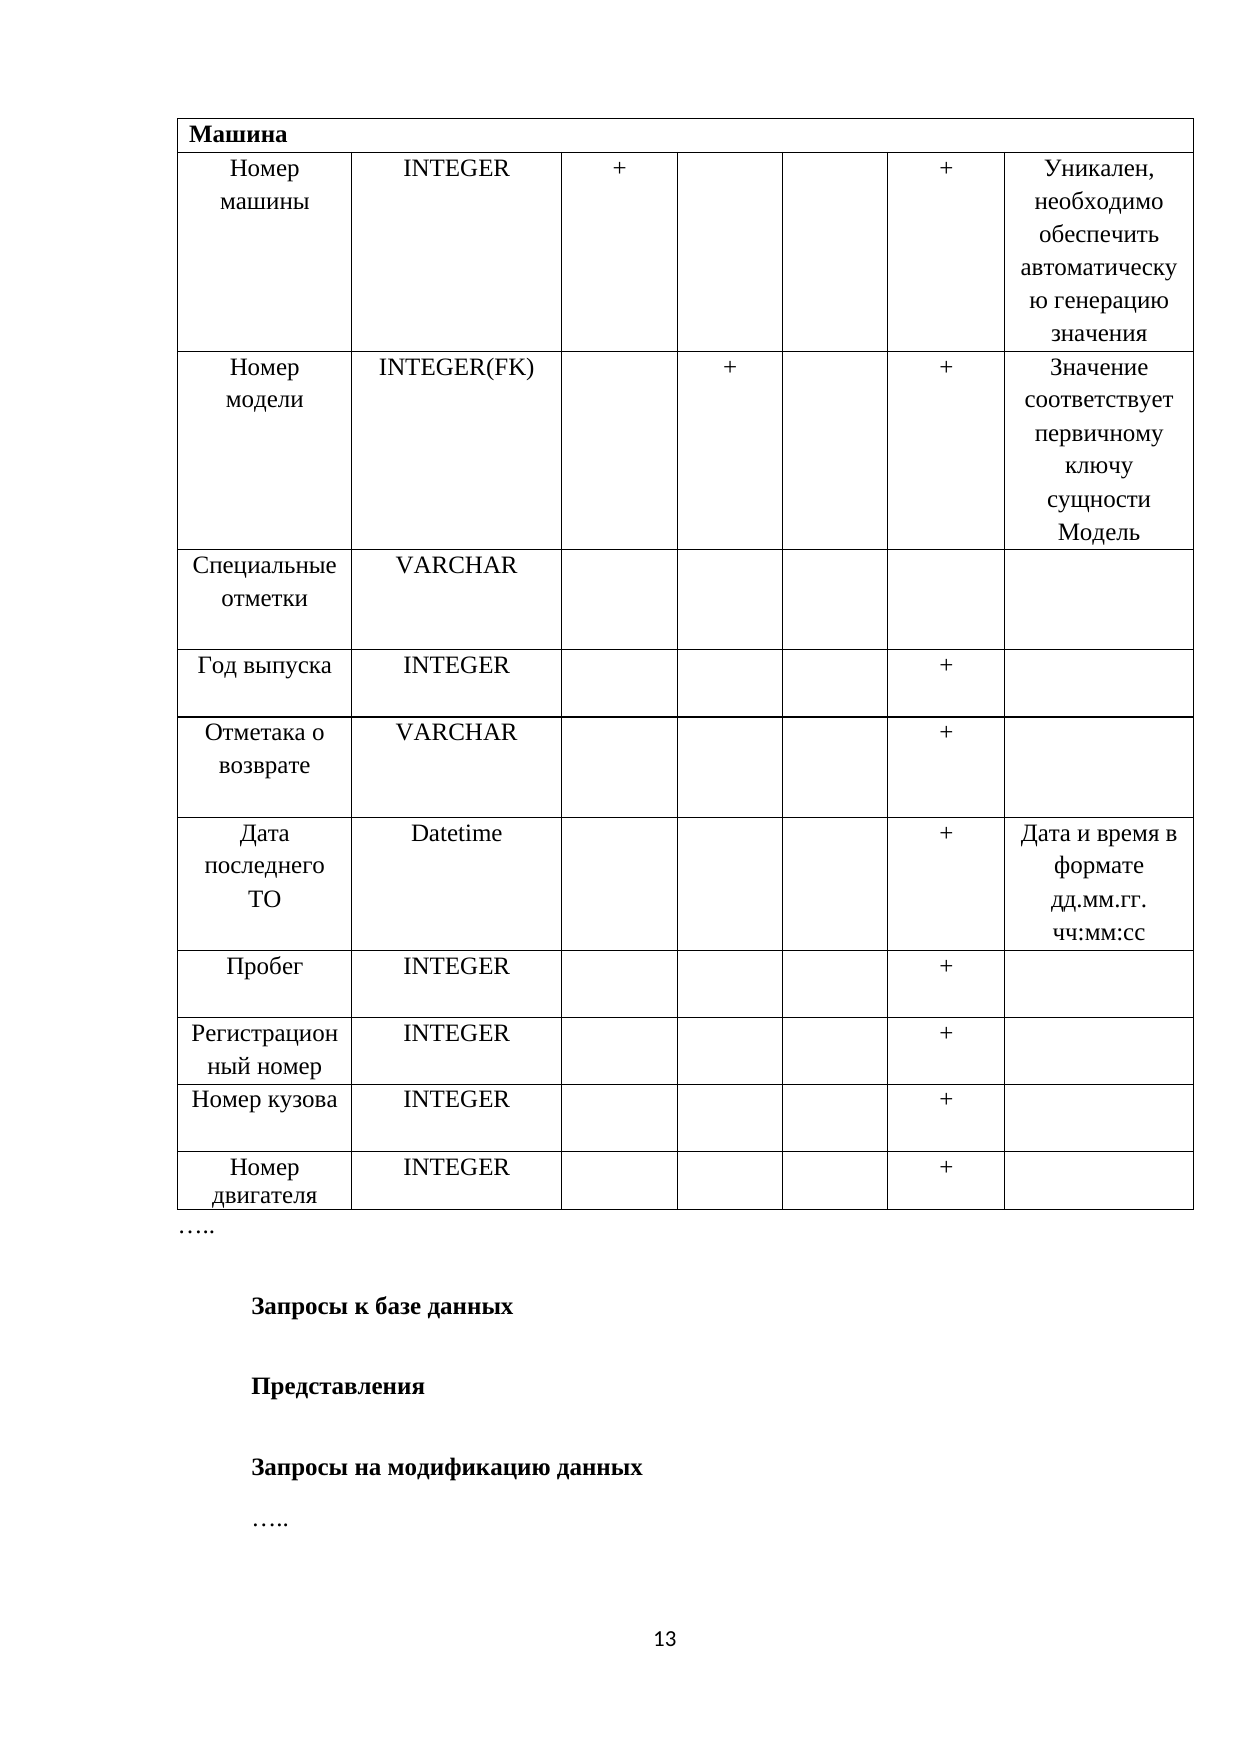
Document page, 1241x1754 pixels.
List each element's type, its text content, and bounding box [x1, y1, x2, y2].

table_cell + [888, 1085, 1004, 1151]
table_cell + [888, 153, 1004, 351]
table_cell + [888, 1152, 1004, 1209]
table_cell [783, 951, 887, 1017]
table_cell Номер двигателя [178, 1152, 351, 1209]
table_cell [562, 650, 677, 716]
table_cell [1005, 718, 1193, 817]
table_cell [562, 550, 677, 649]
table_cell + [888, 718, 1004, 817]
table_cell VARCHAR [352, 718, 561, 817]
table_cell + [888, 951, 1004, 1017]
table_cell [678, 1085, 782, 1151]
table_cell Дата и время в формате дд.мм.гг. чч:мм:сс [1005, 818, 1193, 950]
table_cell [1005, 1018, 1193, 1083]
table_cell [678, 550, 782, 649]
table_cell + [888, 650, 1004, 716]
table_cell + [562, 153, 677, 351]
table_cell [562, 1018, 677, 1083]
table_cell [678, 951, 782, 1017]
table_cell + [888, 818, 1004, 950]
table_cell INTEGER [352, 1152, 561, 1209]
table_cell + [888, 352, 1004, 549]
table_cell Уникален, необходимо обеспечить автоматическую генерацию значения [1005, 153, 1193, 351]
table_cell [678, 1018, 782, 1083]
table_cell [562, 951, 677, 1017]
table_cell [678, 650, 782, 716]
text ….. [177, 1503, 1152, 1532]
table_cell INTEGER [352, 951, 561, 1017]
table_cell [783, 1152, 887, 1209]
table_cell [783, 1018, 887, 1083]
table_cell INTEGER [352, 153, 561, 351]
subtitle Запросы к базе данных [177, 1291, 1152, 1319]
table_cell [562, 1085, 677, 1151]
table_cell + [888, 1018, 1004, 1083]
table_cell [678, 718, 782, 817]
table_cell [562, 818, 677, 950]
table_cell INTEGER [352, 1085, 561, 1151]
table_cell [783, 718, 887, 817]
table_cell [678, 818, 782, 950]
table_cell [1005, 951, 1193, 1017]
table_cell [783, 153, 887, 351]
table_cell [783, 352, 887, 549]
table_cell [1005, 1152, 1193, 1209]
table_cell [888, 550, 1004, 649]
table_cell Специальные отметки [178, 550, 351, 649]
table_cell Дата последнего ТО [178, 818, 351, 950]
table_cell Регистрационный номер [178, 1018, 351, 1083]
table_cell Номер кузова [178, 1085, 351, 1151]
table_cell Год выпуска [178, 650, 351, 716]
table_cell Машина [178, 119, 1193, 152]
table_cell Номер модели [178, 352, 351, 549]
table_cell INTEGER [352, 1018, 561, 1083]
table_cell [678, 1152, 782, 1209]
table_cell + [678, 352, 782, 549]
table_cell INTEGER(FK) [352, 352, 561, 549]
table_cell [562, 1152, 677, 1209]
table_cell [1005, 1085, 1193, 1151]
table_cell Номер машины [178, 153, 351, 351]
subtitle Представления [177, 1371, 1152, 1400]
table_cell Отметака о возврате [178, 718, 351, 817]
table_cell [783, 818, 887, 950]
table_cell [783, 550, 887, 649]
table_cell [783, 1085, 887, 1151]
table_cell [678, 153, 782, 351]
table_cell [1005, 650, 1193, 716]
text ….. [177, 1210, 1152, 1239]
table_cell Значение соответствует первичному ключу сущности Модель [1005, 352, 1193, 549]
table_cell [783, 650, 887, 716]
table_cell Пробег [178, 951, 351, 1017]
table_cell [1005, 550, 1193, 649]
subtitle Запросы на модификацию данных [177, 1452, 1152, 1481]
table_cell INTEGER [352, 650, 561, 716]
table_cell [562, 718, 677, 817]
table_cell [562, 352, 677, 549]
table_cell VARCHAR [352, 550, 561, 649]
table_cell Datetime [352, 818, 561, 950]
